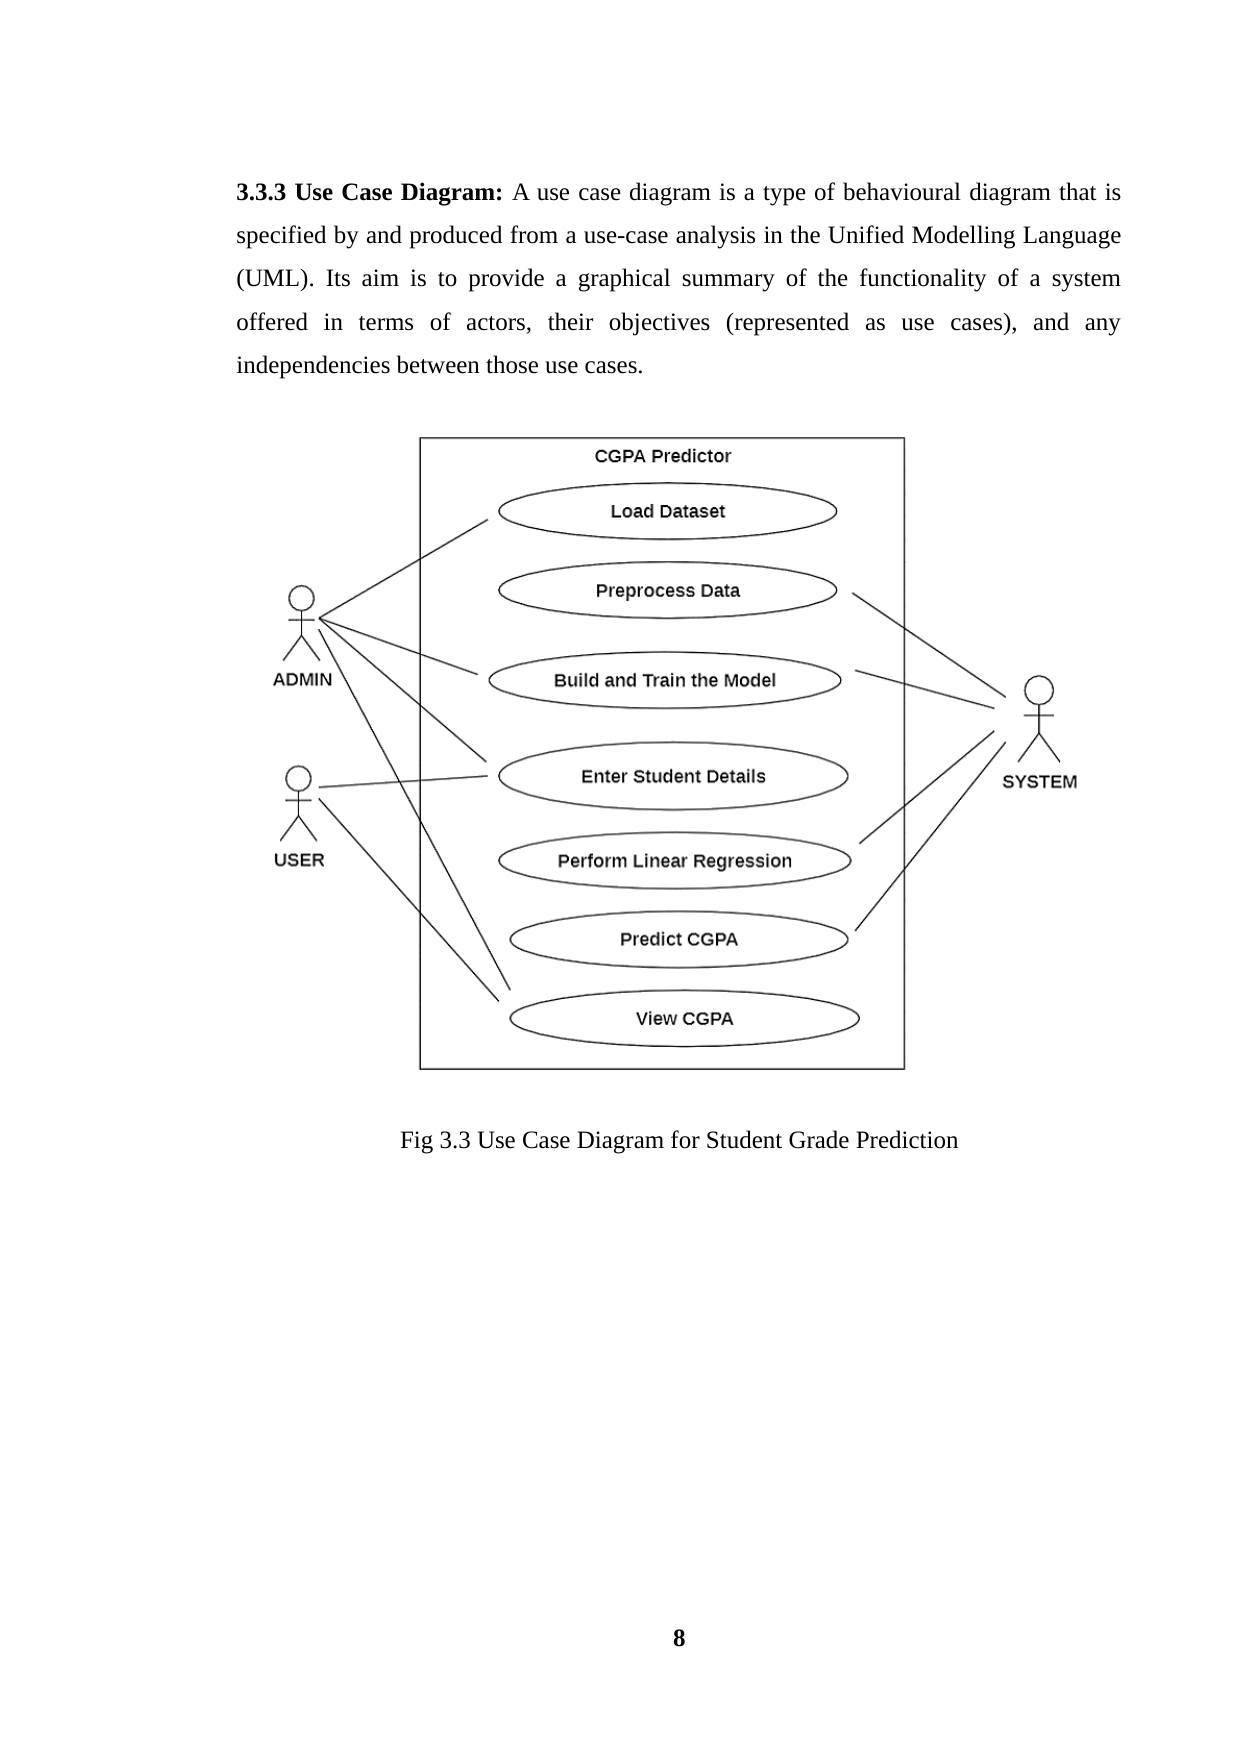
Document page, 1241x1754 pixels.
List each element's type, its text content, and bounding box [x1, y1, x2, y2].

picture [251, 405, 1107, 1098]
text Fig 3.3 Use Case Diagram for Student Grade Prediction [236, 1126, 1122, 1154]
text 3.3.3 Use Case Diagram: A use case diagram is a type of behavioural diagram that is specified by and produced from a use-case analysis in the Unified Modelling Language (UML). Its aim is to provide a graphical summary of the functionality of a system offered in terms of actors, their objectives (represented as use cases), and any independencies between those use cases. [236, 177, 1122, 378]
